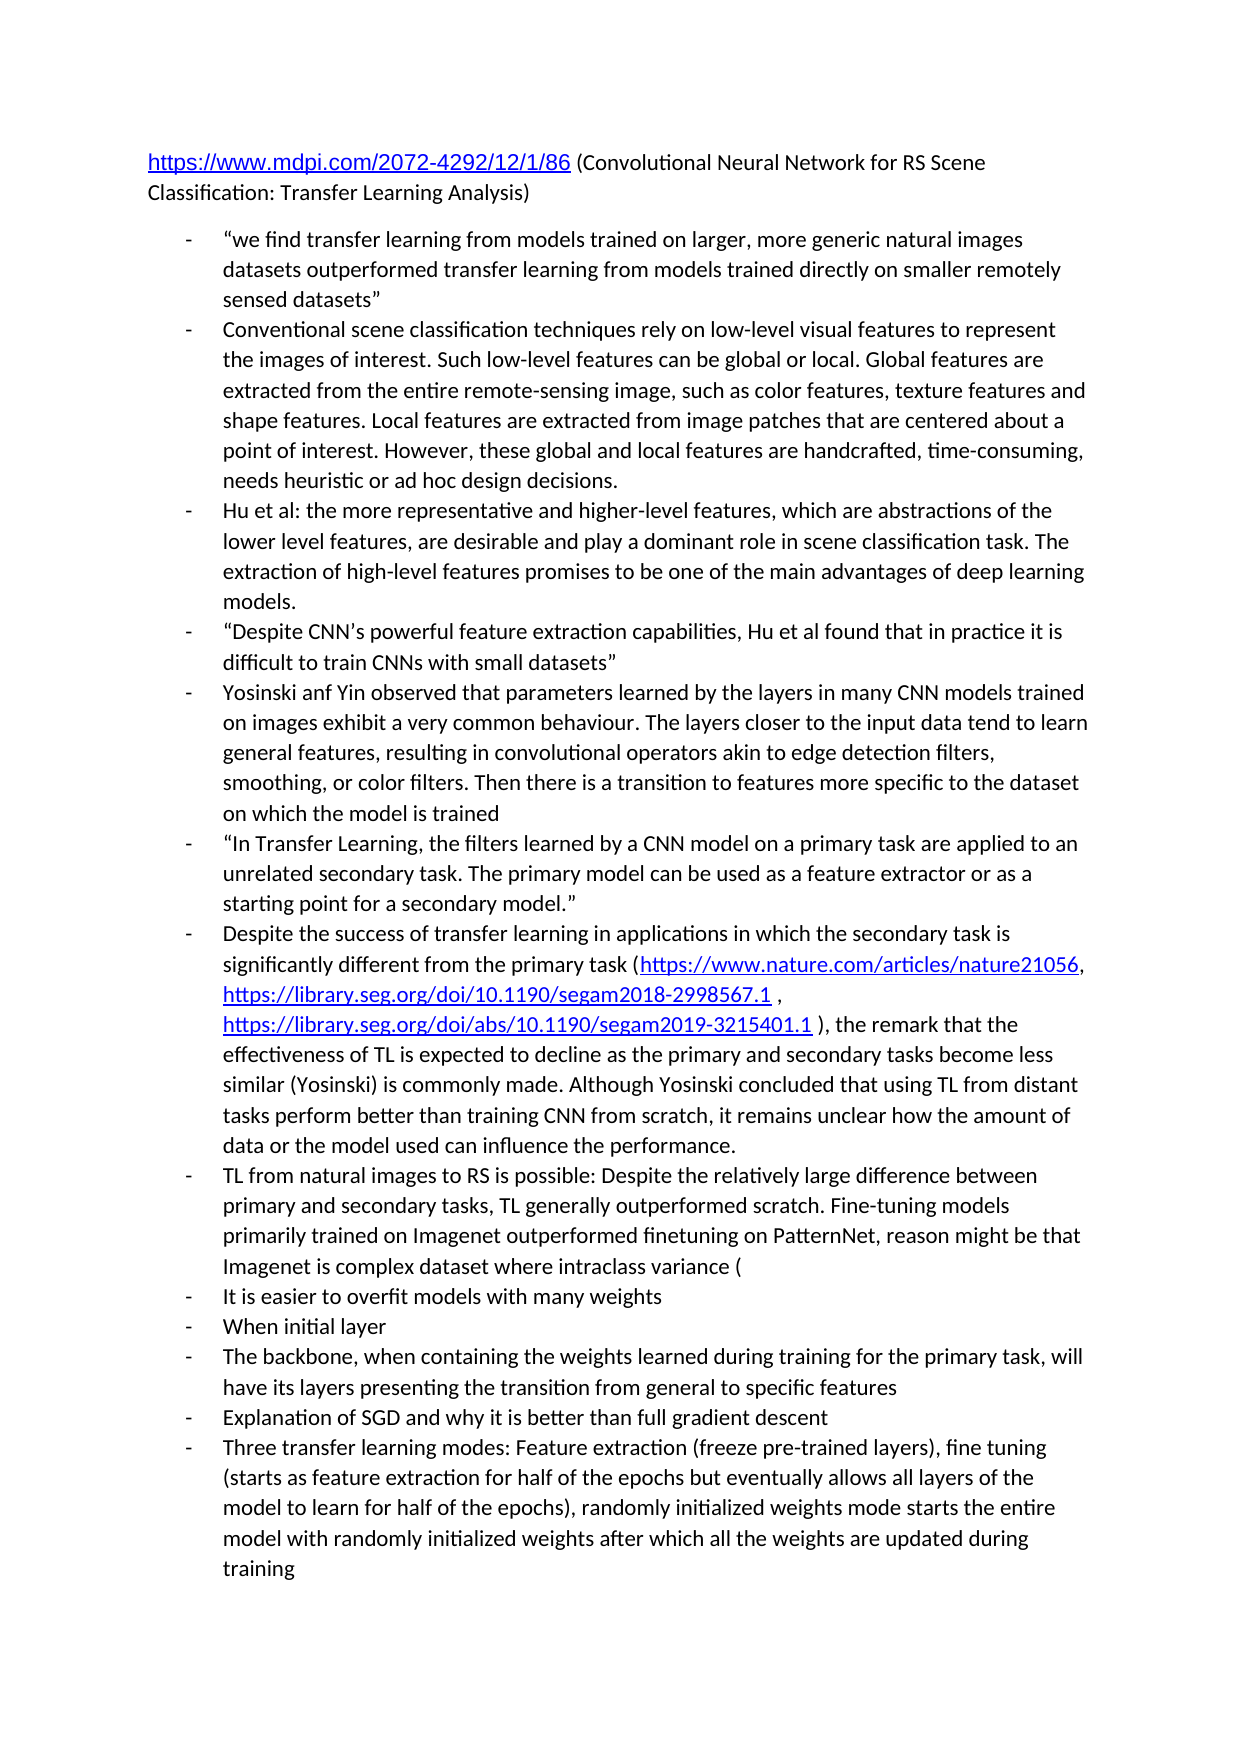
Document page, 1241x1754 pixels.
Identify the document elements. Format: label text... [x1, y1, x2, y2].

list Three transfer learning modes: Feature extraction (freeze pre-trained layers), fine tuning (starts as feature extraction for half of the epochs but eventually allows all layers of the model to learn for half of the epochs), randomly initialized weights mode starts the entire model with randomly initialized weights after which all the weights are updated during training [185, 1433, 1093, 1582]
list It is easier to overfit models with many weights [185, 1282, 1093, 1310]
list “In Transfer Learning, the filters learned by a CNN model on a primary task are applied to an unrelated secondary task. The primary model can be used as a feature extractor or as a starting point for a secondary model.” [185, 829, 1093, 917]
list Explanation of SGD and why it is better than full gradient descent [185, 1403, 1093, 1431]
list “Despite CNN’s powerful feature extraction capabilities, Hu et al found that in practice it is difficult to train CNNs with small datasets” [185, 617, 1093, 676]
list When initial layer [185, 1312, 1093, 1340]
list TL from natural images to RS is possible: Despite the relatively large difference between primary and secondary tasks, TL generally outperformed scratch. Fine-tuning models primarily trained on Imagenet outperformed finetuning on PatternNet, reason might be that Imagenet is complex dataset where intraclass variance ( [185, 1161, 1093, 1280]
text https://www.mdpi.com/2072-4292/12/1/86 (Convolutional Neural Network for RS Scene Classification: Transfer Learning Analysis) [148, 148, 1093, 206]
list Yosinski anf Yin observed that parameters learned by the layers in many CNN models trained on images exhibit a very common behaviour. The layers closer to the input data tend to learn general features, resulting in convolutional operators akin to edge detection filters, smoothing, or color filters. Then there is a transition to features more specific to the dataset on which the model is trained [185, 678, 1093, 827]
list Despite the success of transfer learning in applications in which the secondary task is significantly different from the primary task (https://www.nature.com/articles/nature21056, https://library.seg.org/doi/10.1190/segam2018-2998567.1 , https://library.seg.org/doi/abs/10.1190/segam2019-3215401.1 ), the remark that the effectiveness of TL is expected to decline as the primary and secondary tasks become less similar (Yosinski) is commonly made. Although Yosinski concluded that using TL from distant tasks perform better than training CNN from scratch, it remains unclear how the amount of data or the model used can influence the performance. [185, 919, 1093, 1159]
list The backbone, when containing the weights learned during training for the primary task, will have its layers presenting the transition from general to specific features [185, 1342, 1093, 1401]
list Hu et al: the more representative and higher-level features, which are abstractions of the lower level features, are desirable and play a dominant role in scene classification task. The extraction of high-level features promises to be one of the main advantages of deep learning models. [185, 497, 1093, 615]
